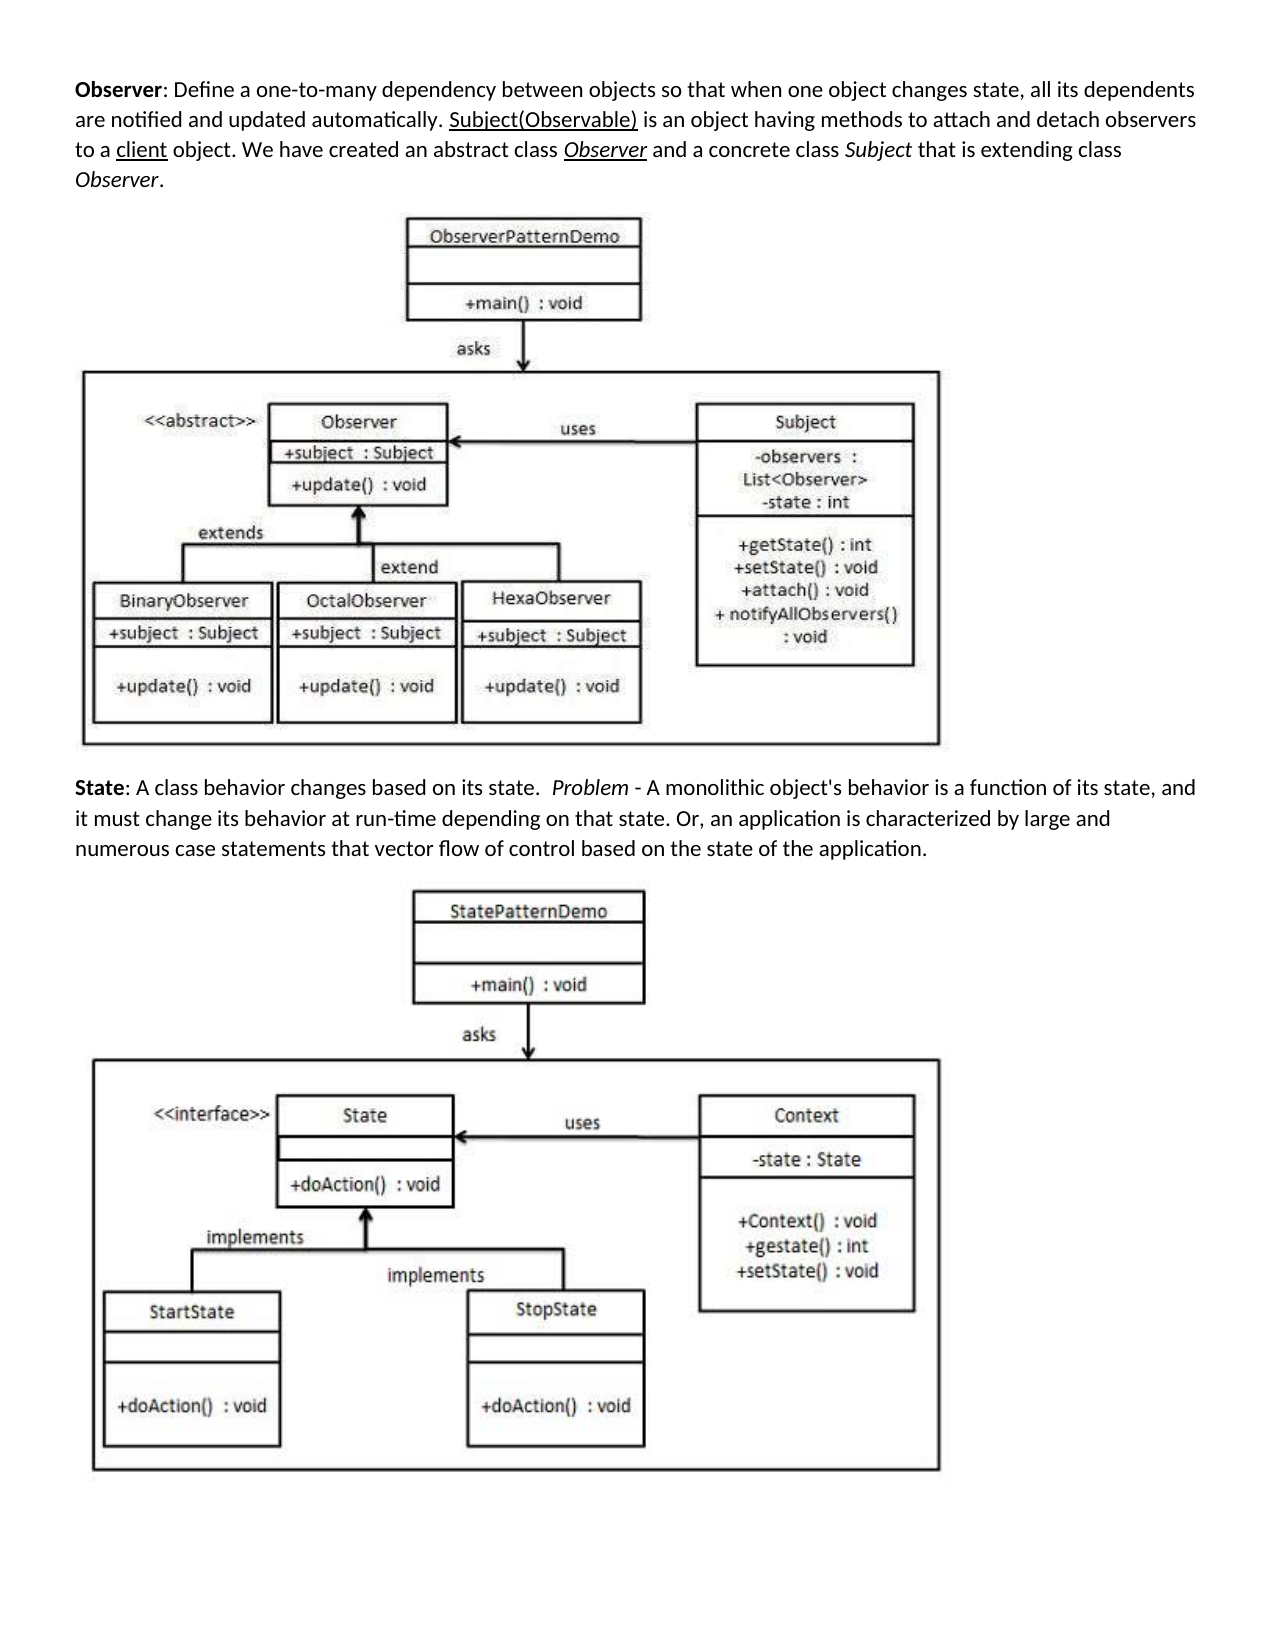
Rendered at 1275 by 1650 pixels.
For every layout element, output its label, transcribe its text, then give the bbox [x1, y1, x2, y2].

picture [75, 880, 951, 1486]
picture [75, 212, 951, 755]
text Observer: Define a one-to-many dependency between objects so that when one object changes state, all its dependents are notified and updated automatically. Subject(Observable) is an object having methods to attach and detach observers to a client object. We have created an abstract class Observer and a concrete class Subject that is extending class Observer. [75, 75, 1200, 194]
text State: A class behavior changes based on its state. Problem - A monolithic object's behavior is a function of its state, and it must change its behavior at run-time depending on that state. Or, an application is characterized by large and numerous case statements that vector flow of control based on the state of the application. [75, 773, 1200, 862]
